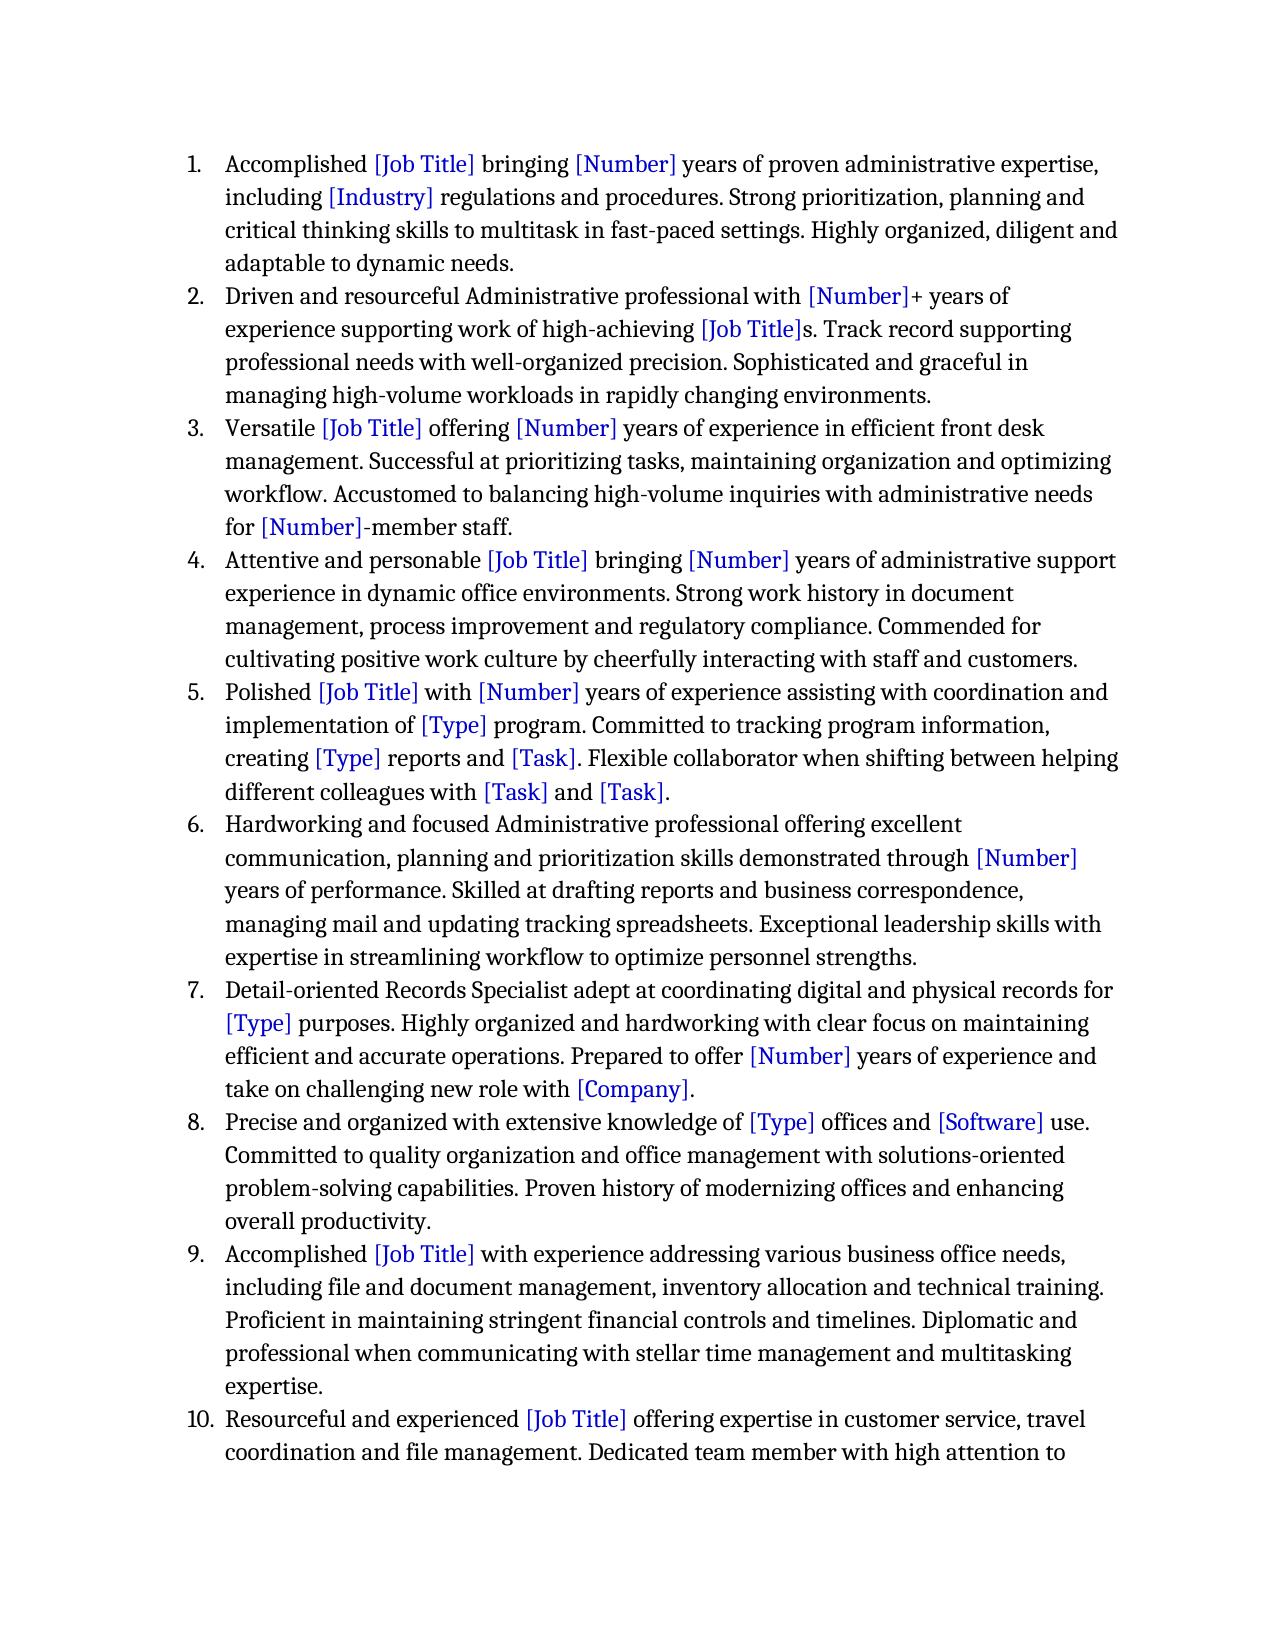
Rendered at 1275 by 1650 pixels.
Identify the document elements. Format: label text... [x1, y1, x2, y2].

list Attentive and personable [Job Title] bringing [Number] years of administrative support experience in dynamic office environments. Strong work history in document management, process improvement and regulatory compliance. Commended for cultivating positive work culture by cheerfully interacting with staff and customers. [187, 546, 1125, 674]
list Accomplished [Job Title] with experience addressing various business office needs, including file and document management, inventory allocation and technical training. Proficient in maintaining stringent financial controls and timelines. Diplomatic and professional when communicating with stellar time management and multitasking expertise. [187, 1240, 1125, 1401]
list Precise and organized with extensive knowledge of [Type] offices and [Software] use. Committed to quality organization and office management with solutions-oriented problem-solving capabilities. Proven history of modernizing offices and enhancing overall productivity. [187, 1108, 1125, 1235]
list Polished [Job Title] with [Number] years of experience assisting with coordination and implementation of [Type] program. Committed to tracking program information, creating [Type] reports and [Task]. Flexible collaborator when shifting between helping different colleagues with [Task] and [Task]. [187, 678, 1125, 806]
list Driven and resourceful Administrative professional with [Number]+ years of experience supporting work of high-achieving [Job Title]s. Track record supporting professional needs with well-organized precision. Sophisticated and graceful in managing high-volume workloads in rapidly changing environments. [187, 282, 1125, 410]
list Versatile [Job Title] offering [Number] years of experience in efficient front desk management. Successful at prioritizing tasks, maintaining organization and optimizing workflow. Accustomed to balancing high-volume inquiries with administrative needs for [Number]-member staff. [187, 414, 1125, 542]
list Hardworking and focused Administrative professional offering excellent communication, planning and prioritization skills demonstrated through [Number] years of performance. Skilled at drafting reports and business correspondence, managing mail and updating tracking spreadsheets. Exceptional leadership skills with expertise in streamlining workflow to optimize personnel strengths. [187, 810, 1125, 971]
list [187, 1405, 1125, 1467]
list Accomplished [Job Title] bringing [Number] years of proven administrative expertise, including [Industry] regulations and procedures. Strong prioritization, planning and critical thinking skills to multitask in fast-paced settings. Highly organized, diligent and adaptable to dynamic needs. [187, 150, 1125, 278]
list Detail-oriented Records Specialist adept at coordinating digital and physical records for [Type] purposes. Highly organized and hardworking with clear focus on maintaining efficient and accurate operations. Prepared to offer [Number] years of experience and take on challenging new role with [Company]. [187, 976, 1125, 1103]
